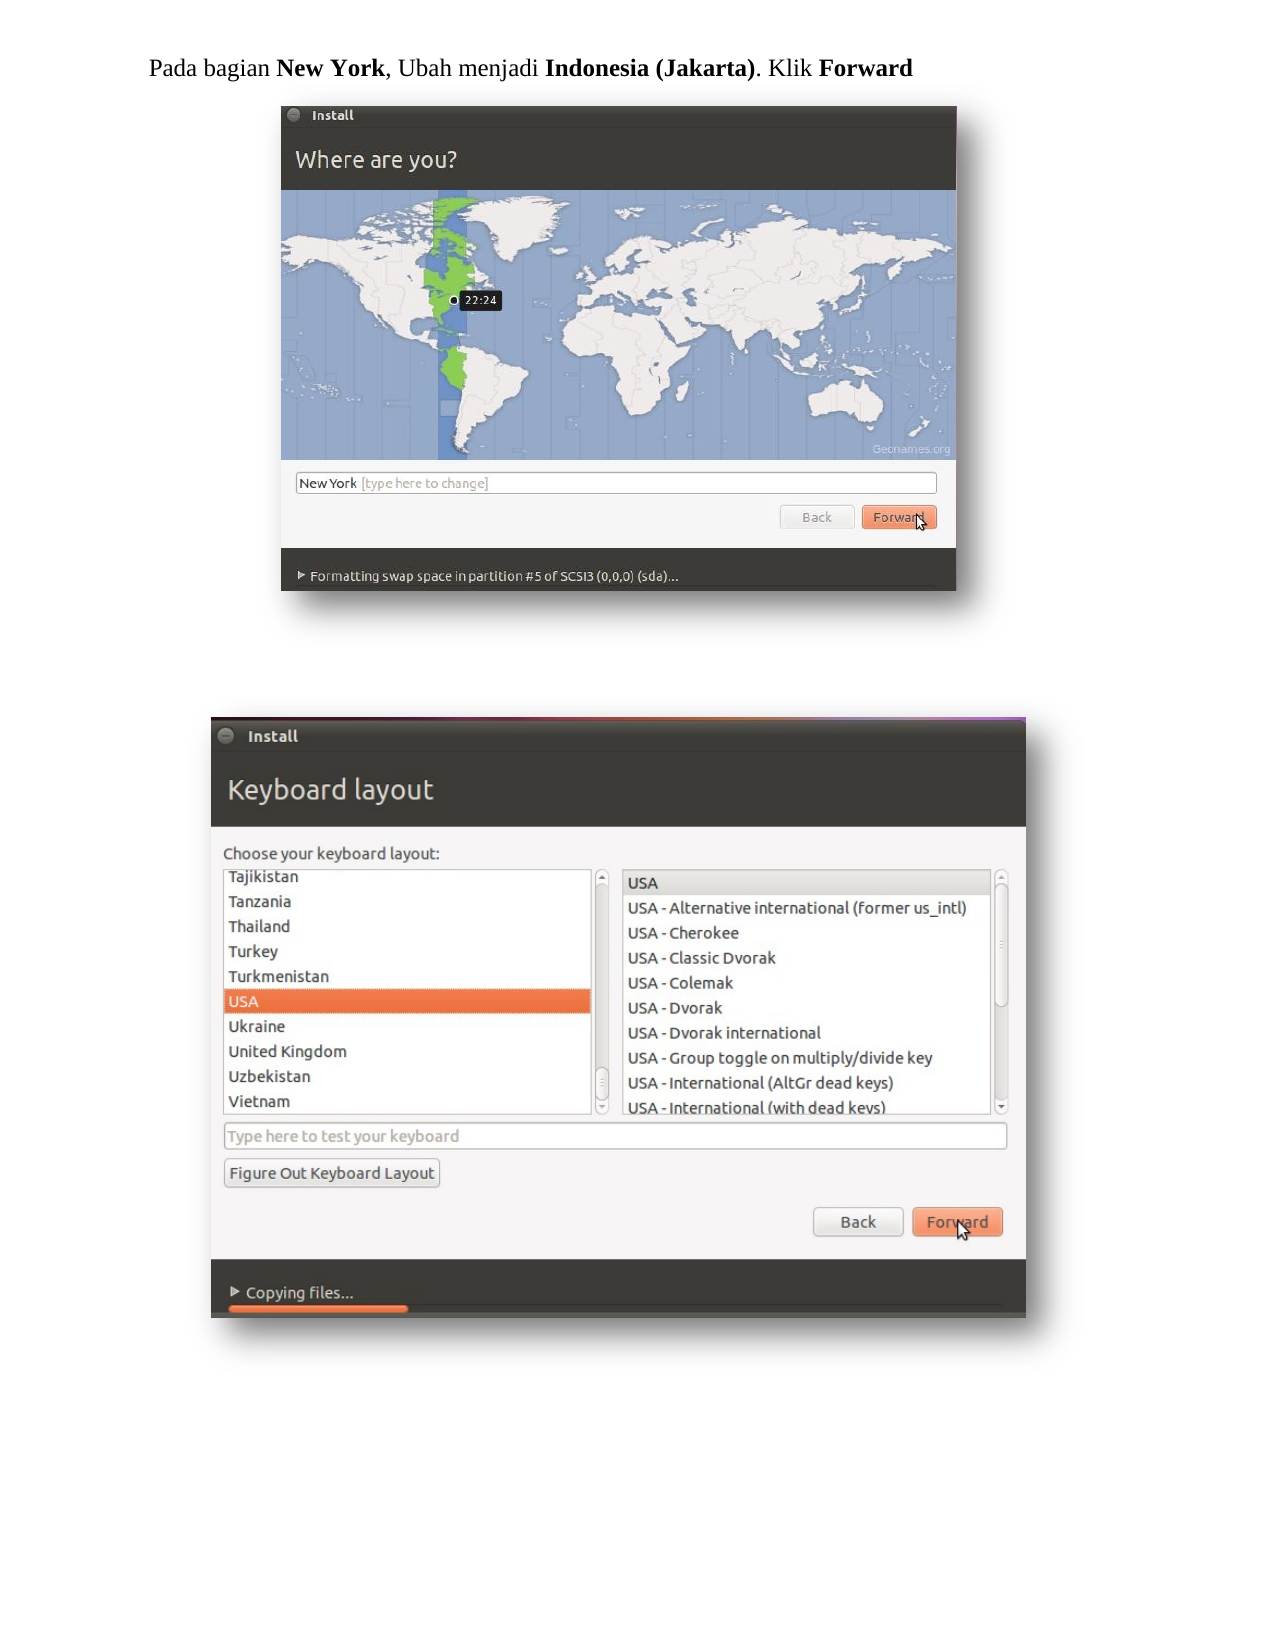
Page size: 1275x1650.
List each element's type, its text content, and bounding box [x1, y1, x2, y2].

subtitle Pada bagian New York, Ubah menjadi Indonesia (Jakarta). Klik Forward [148, 53, 1135, 81]
picture [185, 695, 1084, 1376]
picture [255, 83, 1016, 649]
